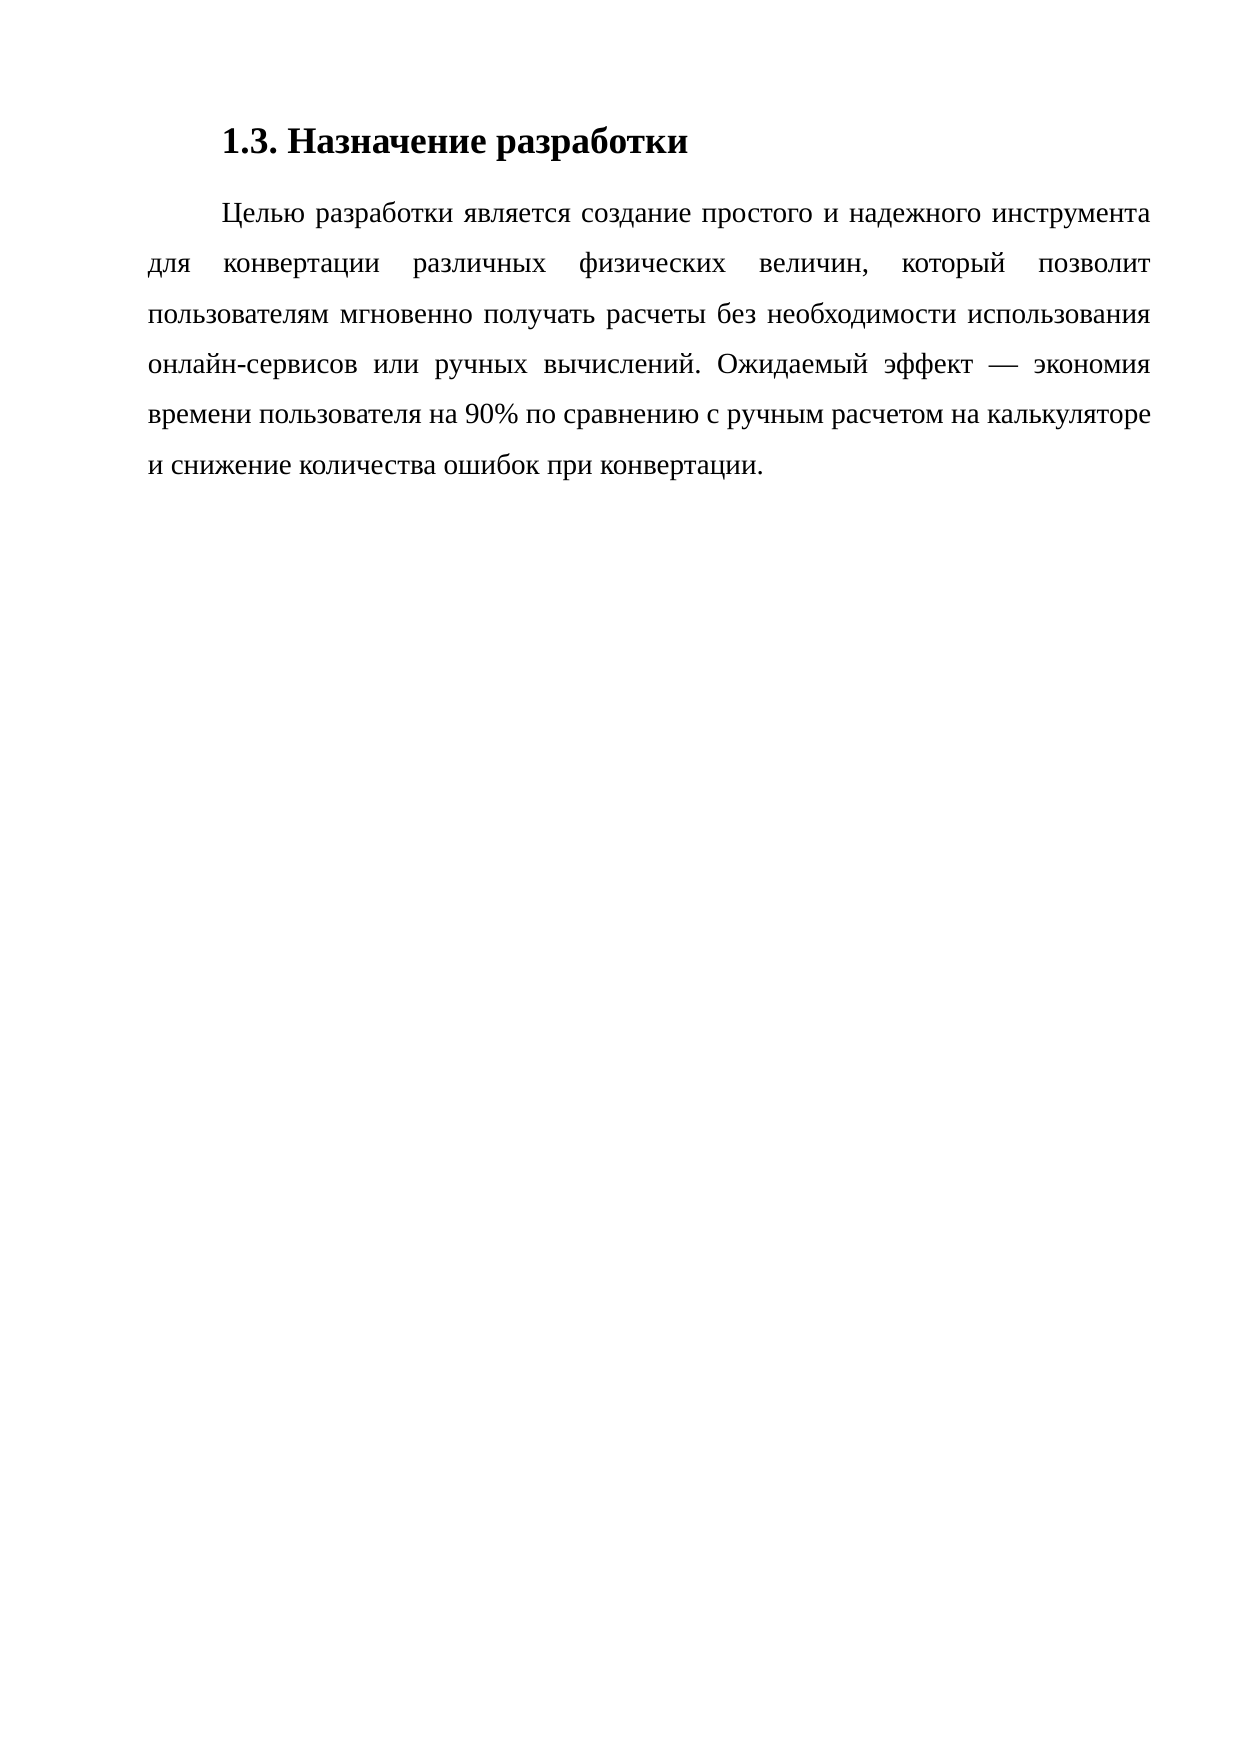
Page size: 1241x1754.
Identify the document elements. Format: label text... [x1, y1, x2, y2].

subtitle Назначение разработки [148, 118, 1152, 161]
text Целью разработки является создание простого и надежного инструмента для конвертации различных физических величин, который позволит пользователям мгновенно получать расчеты без необходимости использования онлайн-сервисов или ручных вычислений. Ожидаемый эффект — экономия времени пользователя на 90% по сравнению с ручным расчетом на калькуляторе и снижение количества ошибок при конвертации. [148, 195, 1152, 480]
